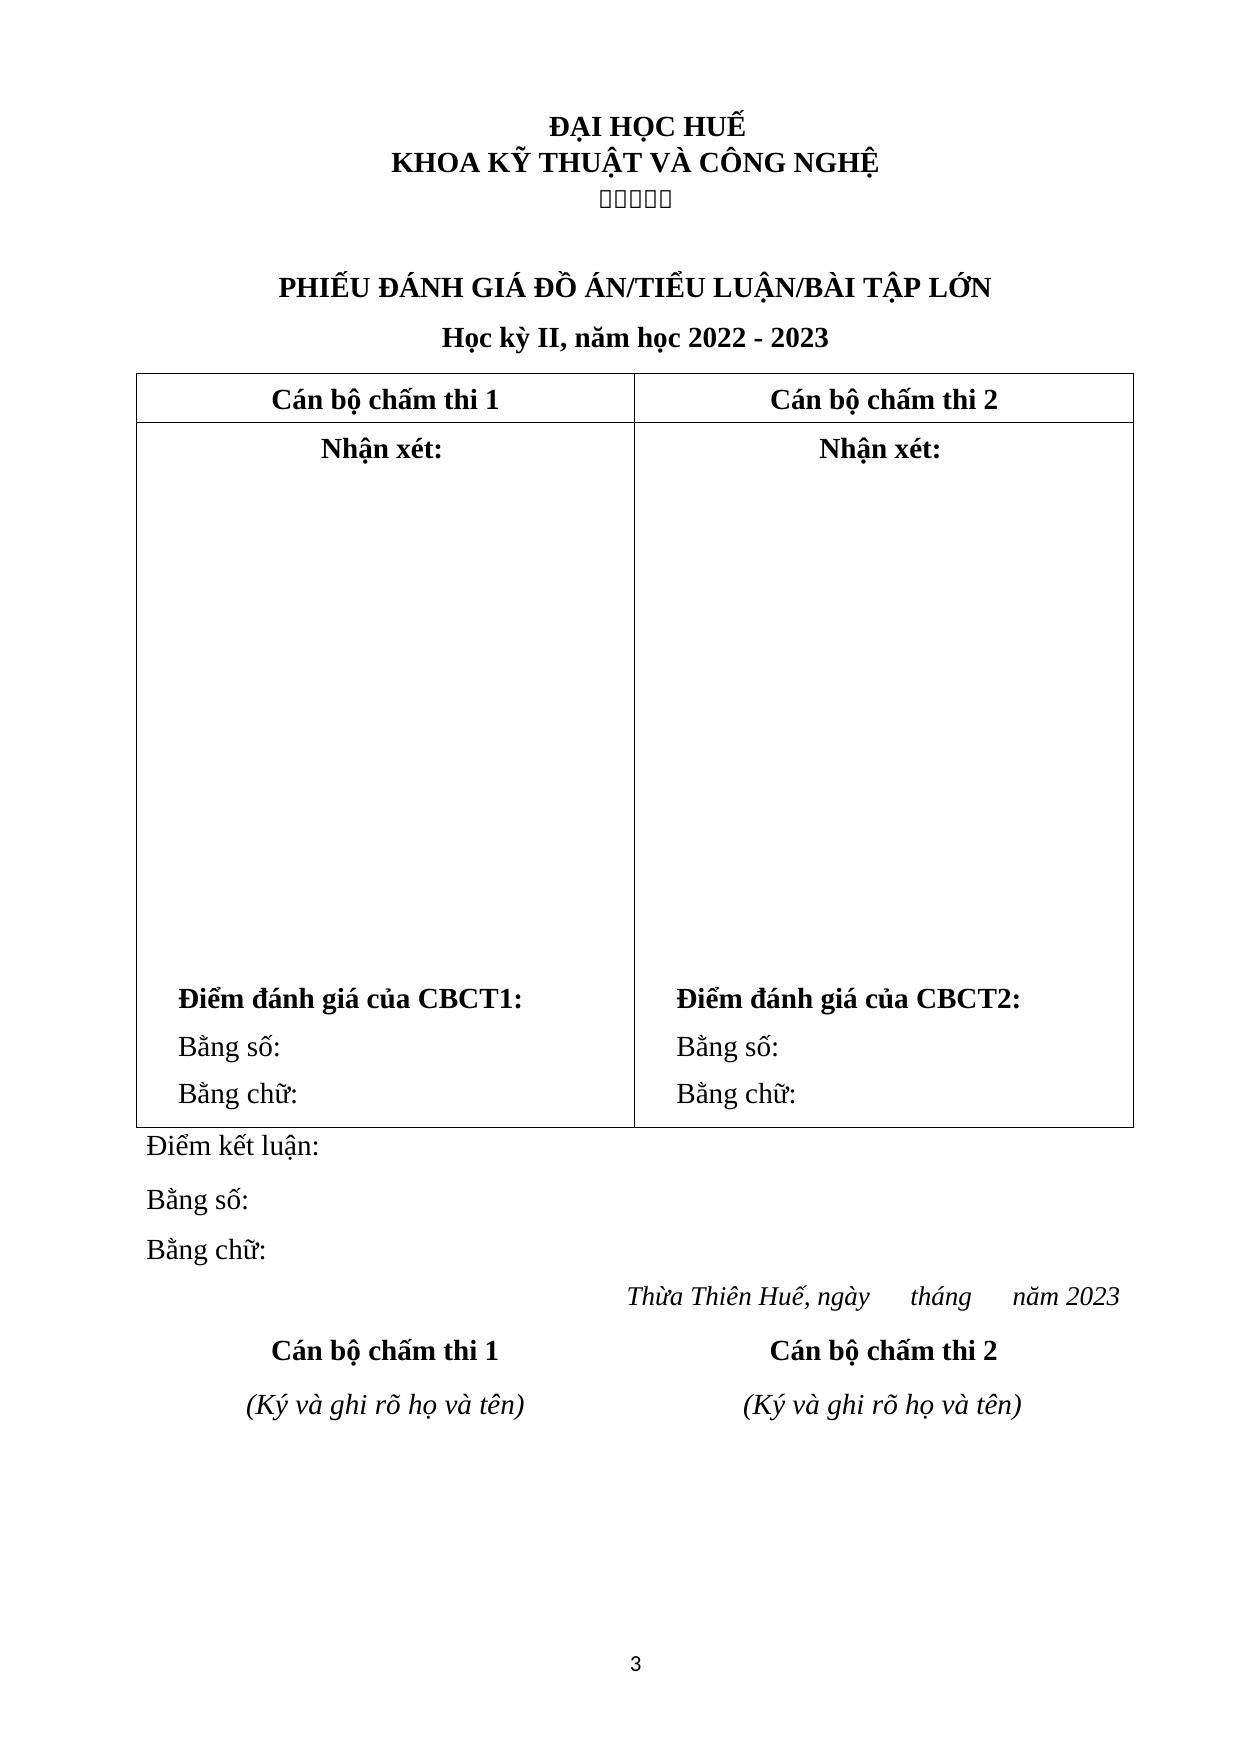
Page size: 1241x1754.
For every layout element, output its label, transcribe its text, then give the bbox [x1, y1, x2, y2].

table_header Cán bộ chấm thi 1 [137, 374, 634, 422]
text Thừa Thiên Huế, ngày tháng năm 2023 [148, 1281, 1123, 1312]
text  [148, 181, 1123, 215]
text Học kỳ II, năm học 2022 - 2023 [148, 320, 1123, 354]
text Điểm kết luận: [146, 1128, 1123, 1162]
table_header Cán bộ chấm thi 2 [635, 374, 1133, 422]
text Cán bộ chấm thi 1 Cán bộ chấm thi 2 [148, 1333, 1123, 1366]
text Bằng chữ: [146, 1232, 1123, 1266]
text (Ký và ghi rõ họ và tên) (Ký và ghi rõ họ và tên) [148, 1387, 1123, 1421]
text ĐẠI HỌC HUẾ [148, 109, 1123, 142]
text KHOA KỸ THUẬT VÀ CÔNG NGHỆ [148, 145, 1123, 179]
text PHIẾU ĐÁNH GIÁ ĐỒ ÁN/TIỂU LUẬN/BÀI TẬP LỚN [148, 270, 1123, 304]
table_cell Nhận xét: Điểm đánh giá của CBCT1: Bằng số: Bằng chữ: [137, 423, 634, 1127]
table_cell Nhận xét: Điểm đánh giá của CBCT2: Bằng số: Bằng chữ: [635, 423, 1133, 1127]
text Bằng số: [146, 1182, 1123, 1215]
